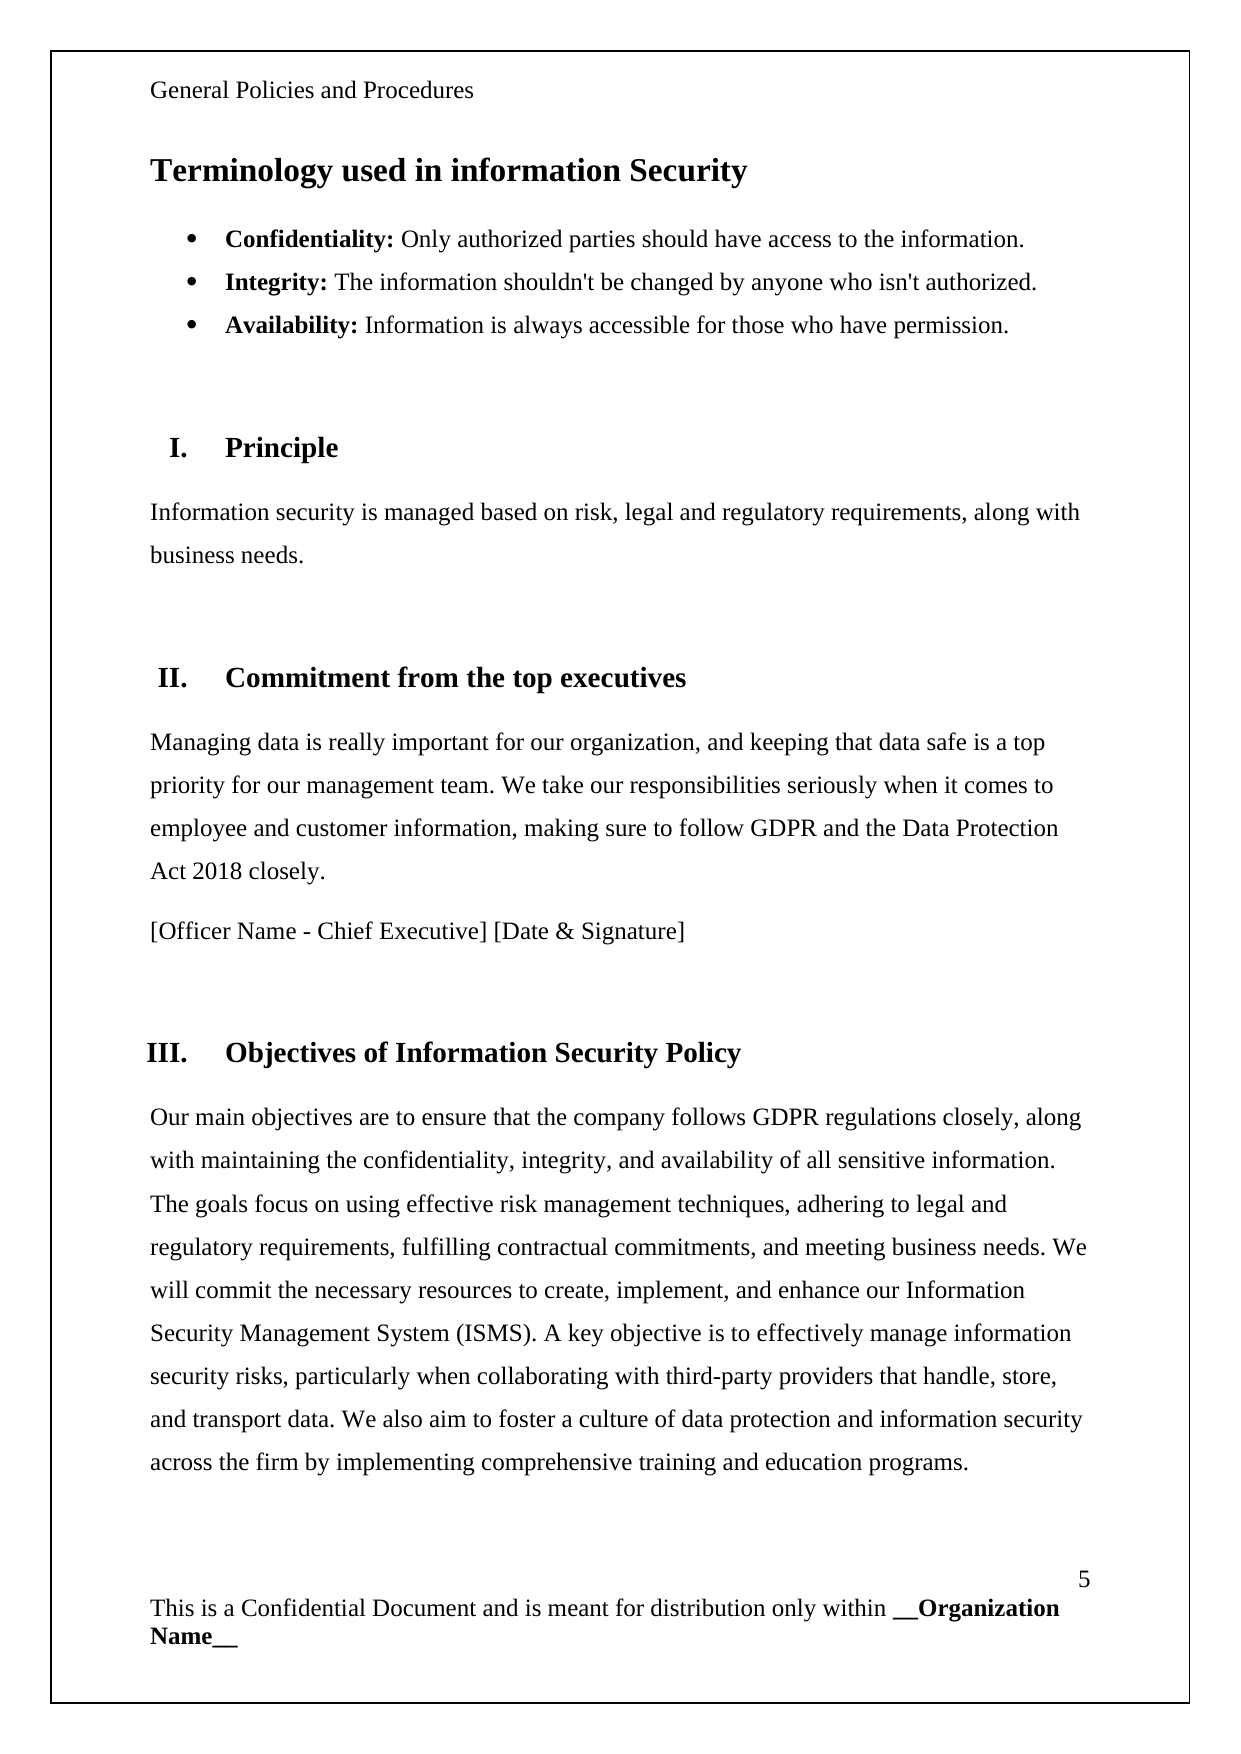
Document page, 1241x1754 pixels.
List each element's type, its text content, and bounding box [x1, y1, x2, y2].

list Integrity: The information shouldn't be changed by anyone who isn't authorized. [187, 267, 1090, 296]
text Our main objectives are to ensure that the company follows GDPR regulations closely, along with maintaining the confidentiality, integrity, and availability of all sensitive information. The goals focus on using effective risk management techniques, adhering to legal and regulatory requirements, fulfilling contractual commitments, and meeting business needs. We will commit the necessary resources to create, implement, and enhance our Information Security Management System (ISMS). A key objective is to effectively manage information security risks, particularly when collaborating with third-party providers that handle, store, and transport data. We also aim to foster a culture of data protection and information security across the firm by implementing comprehensive training and education programs. [150, 1102, 1090, 1476]
subtitle Objectives of Information Security Policy [187, 1035, 1090, 1069]
list Confidentiality: Only authorized parties should have access to the information. [187, 224, 1090, 253]
text [Officer Name - Chief Executive] [Date & Signature] [150, 916, 1090, 944]
list Availability: Information is always accessible for those who have permission. [187, 310, 1090, 339]
subtitle Commitment from the top executives [187, 660, 1090, 693]
subtitle Terminology used in information Security [150, 150, 1090, 188]
text Managing data is really important for our organization, and keeping that data safe is a top priority for our management team. We take our responsibilities seriously when it comes to employee and customer information, making sure to follow GDPR and the Data Protection Act 2018 closely. [150, 727, 1090, 885]
text Information security is managed based on risk, legal and regulatory requirements, along with business needs. [150, 497, 1090, 569]
subtitle Principle [187, 430, 1090, 463]
